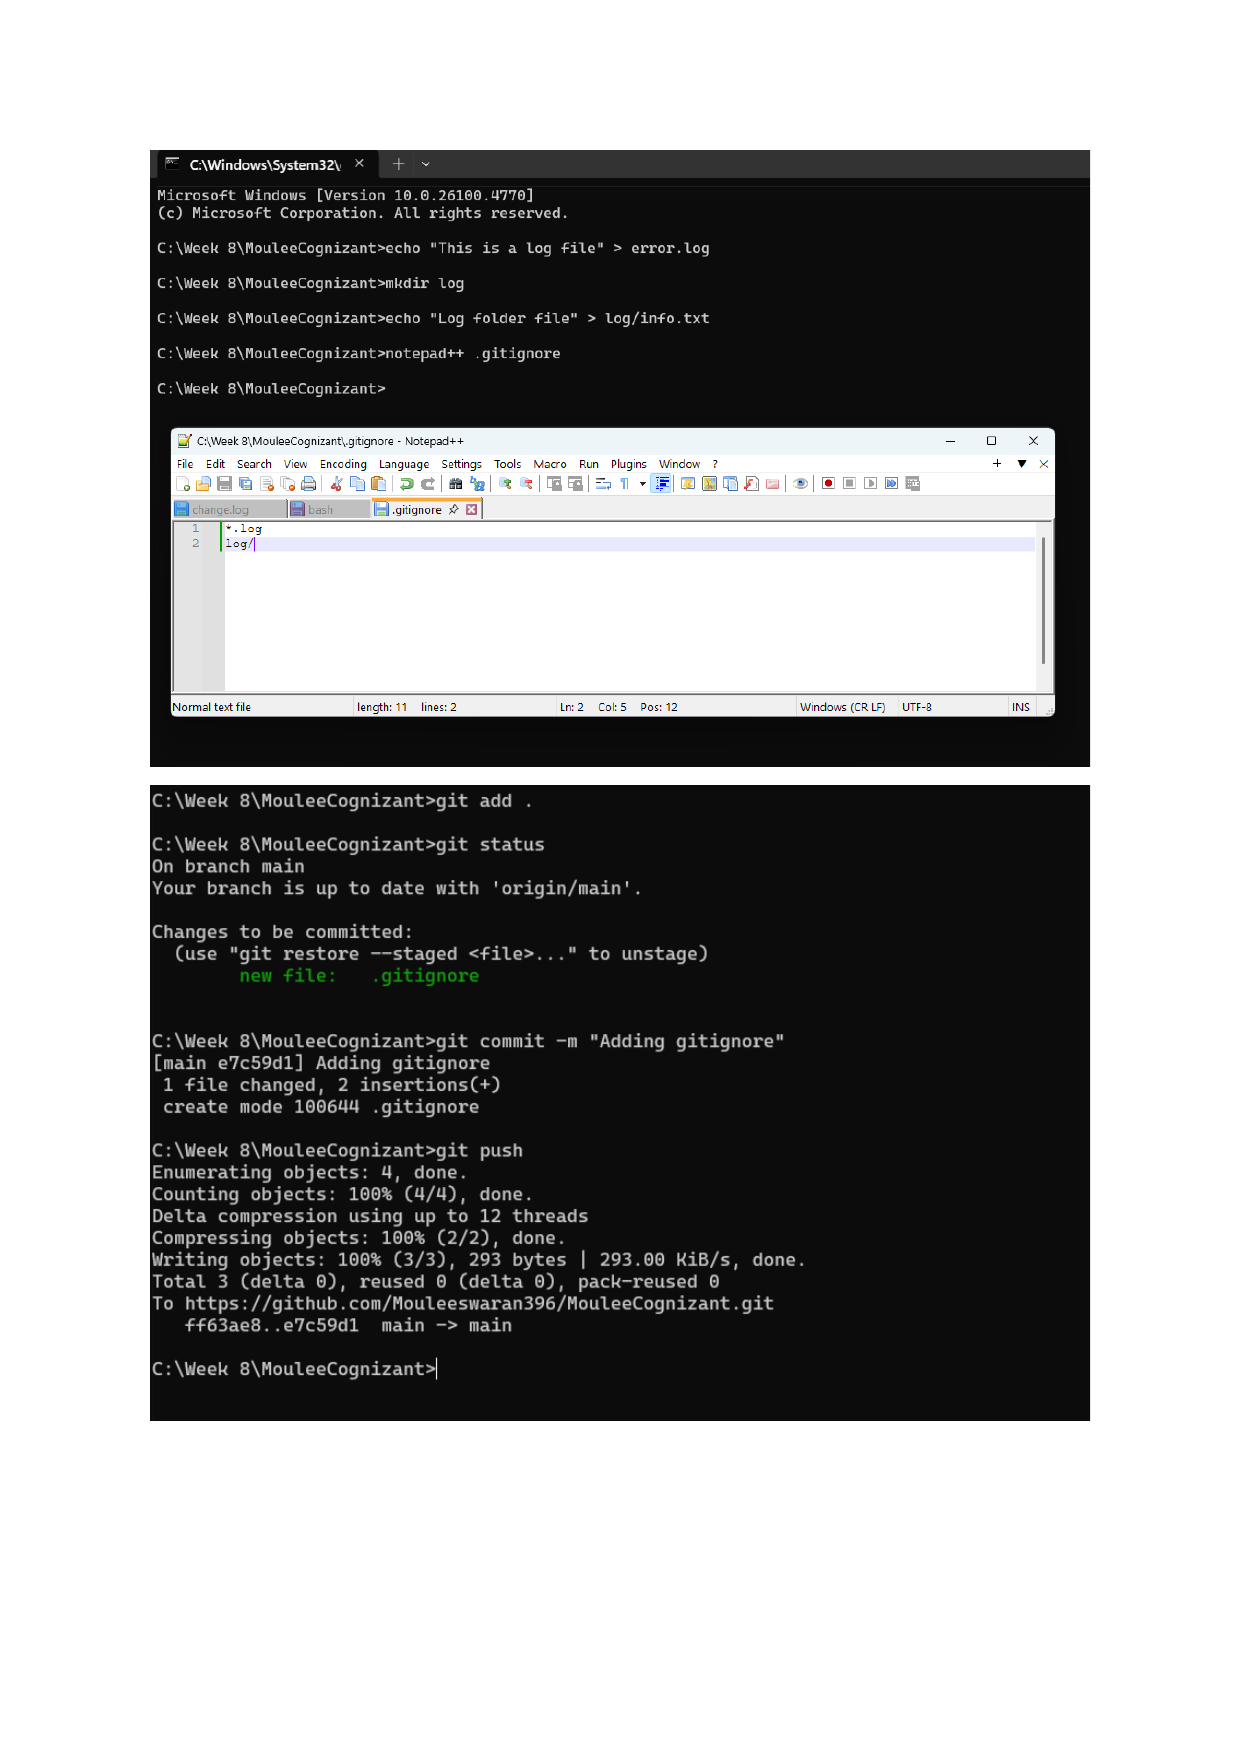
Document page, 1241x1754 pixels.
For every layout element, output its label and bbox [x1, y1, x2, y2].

picture [150, 785, 1091, 1421]
picture [150, 150, 1091, 767]
